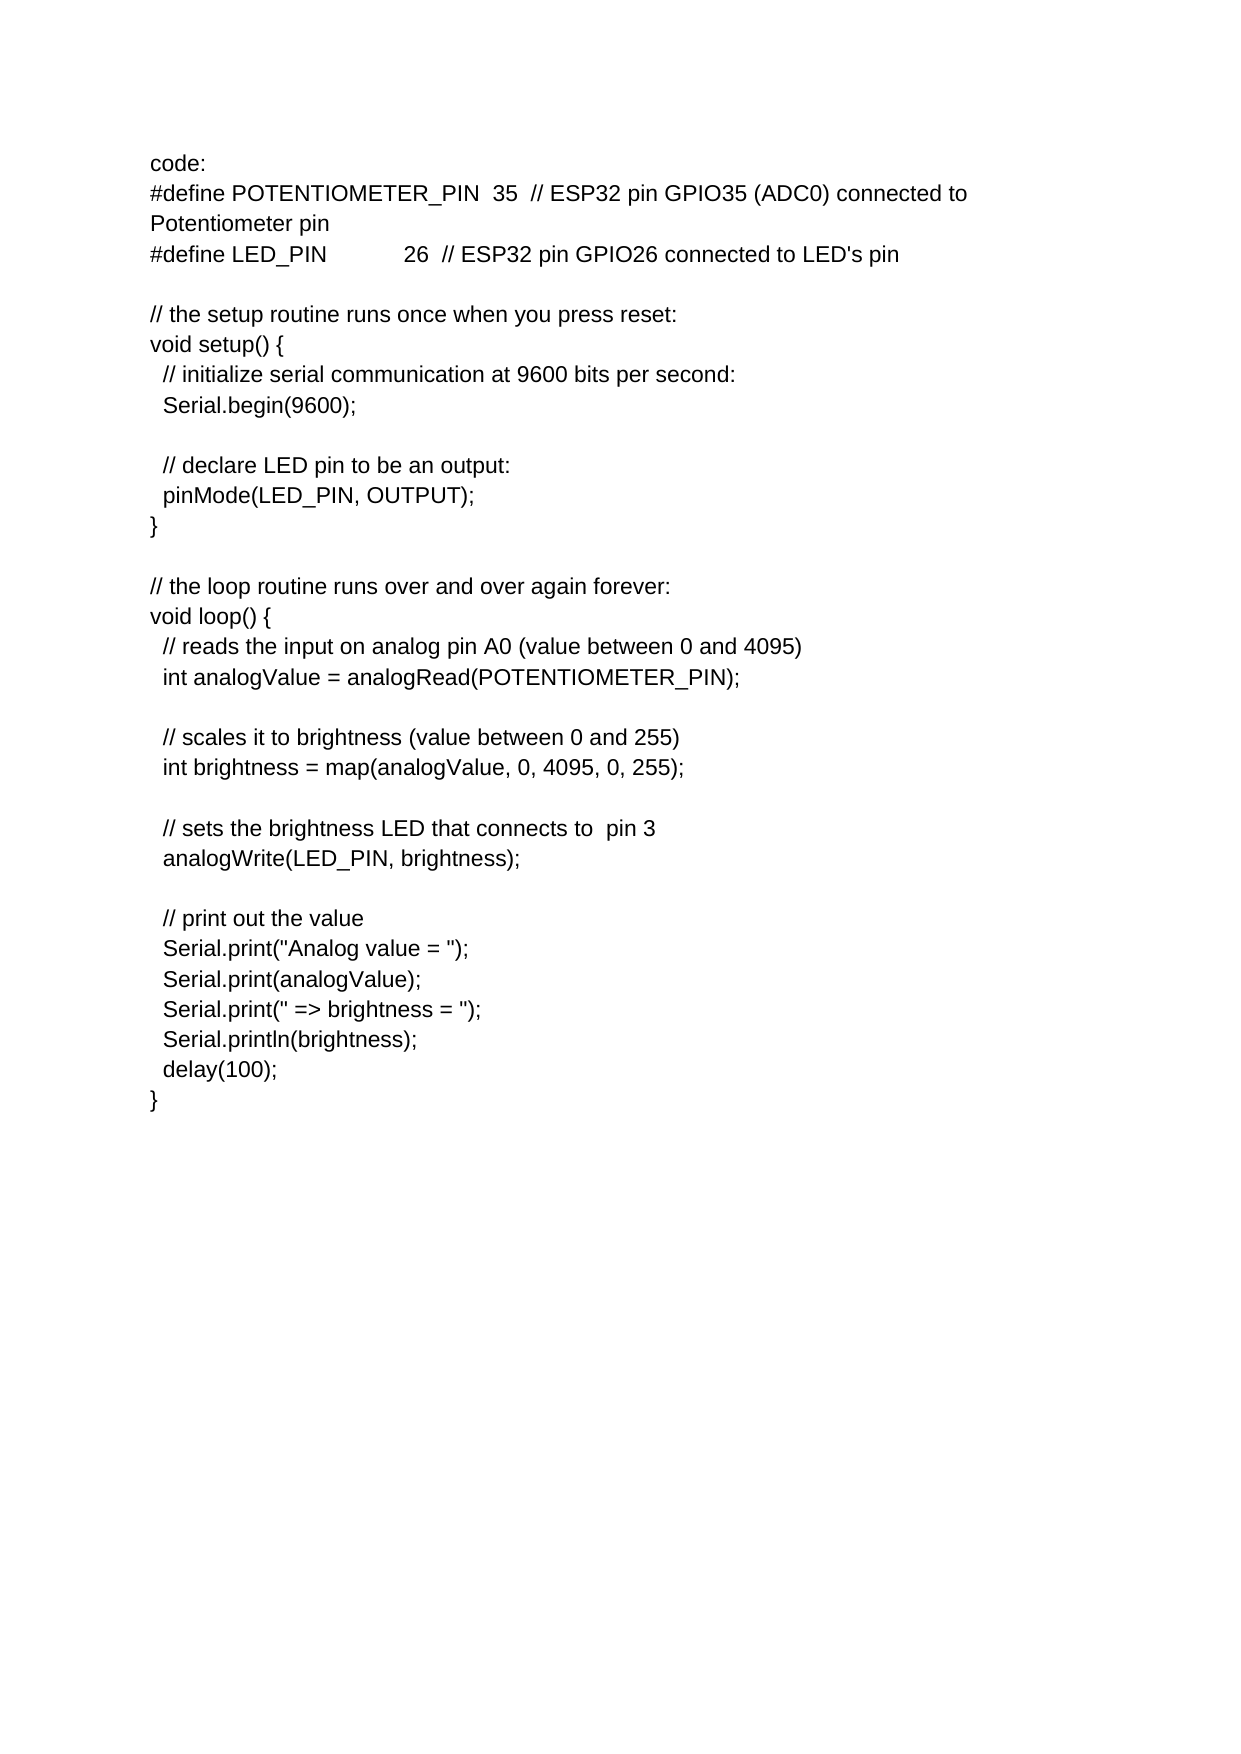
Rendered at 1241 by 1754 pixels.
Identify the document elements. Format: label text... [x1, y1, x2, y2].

text pinMode(LED_PIN, OUTPUT); [150, 482, 1090, 509]
text // the setup routine runs once when you press reset: [150, 301, 1090, 327]
text // reads the input on analog pin A0 (value between 0 and 4095) [150, 633, 1090, 660]
text // initialize serial communication at 9600 bits per second: [150, 361, 1090, 388]
text void loop() { [150, 603, 1090, 629]
text int brightness = map(analogValue, 0, 4095, 0, 255); [150, 754, 1090, 781]
text analogWrite(LED_PIN, brightness); [150, 845, 1090, 871]
text #define LED_PIN 26 // ESP32 pin GPIO26 connected to LED's pin [150, 241, 1090, 267]
text } [150, 1086, 1090, 1113]
text Serial.print(analogValue); [150, 966, 1090, 992]
text #define POTENTIOMETER_PIN 35 // ESP32 pin GPIO35 (ADC0) connected to Potentiometer pin [150, 180, 1090, 237]
text // the loop routine runs over and over again forever: [150, 573, 1090, 599]
text // print out the value [150, 905, 1090, 932]
text Serial.println(brightness); [150, 1026, 1090, 1052]
text int analogValue = analogRead(POTENTIOMETER_PIN); [150, 663, 1090, 690]
text code: [150, 150, 1090, 176]
text void setup() { [150, 331, 1090, 358]
text Serial.print("Analog value = "); [150, 935, 1090, 962]
text // declare LED pin to be an output: [150, 452, 1090, 478]
text Serial.begin(9600); [150, 392, 1090, 418]
text } [150, 512, 1090, 539]
text // scales it to brightness (value between 0 and 255) [150, 724, 1090, 750]
text Serial.print(" => brightness = "); [150, 996, 1090, 1022]
text delay(100); [150, 1056, 1090, 1083]
text // sets the brightness LED that connects to pin 3 [150, 814, 1090, 841]
